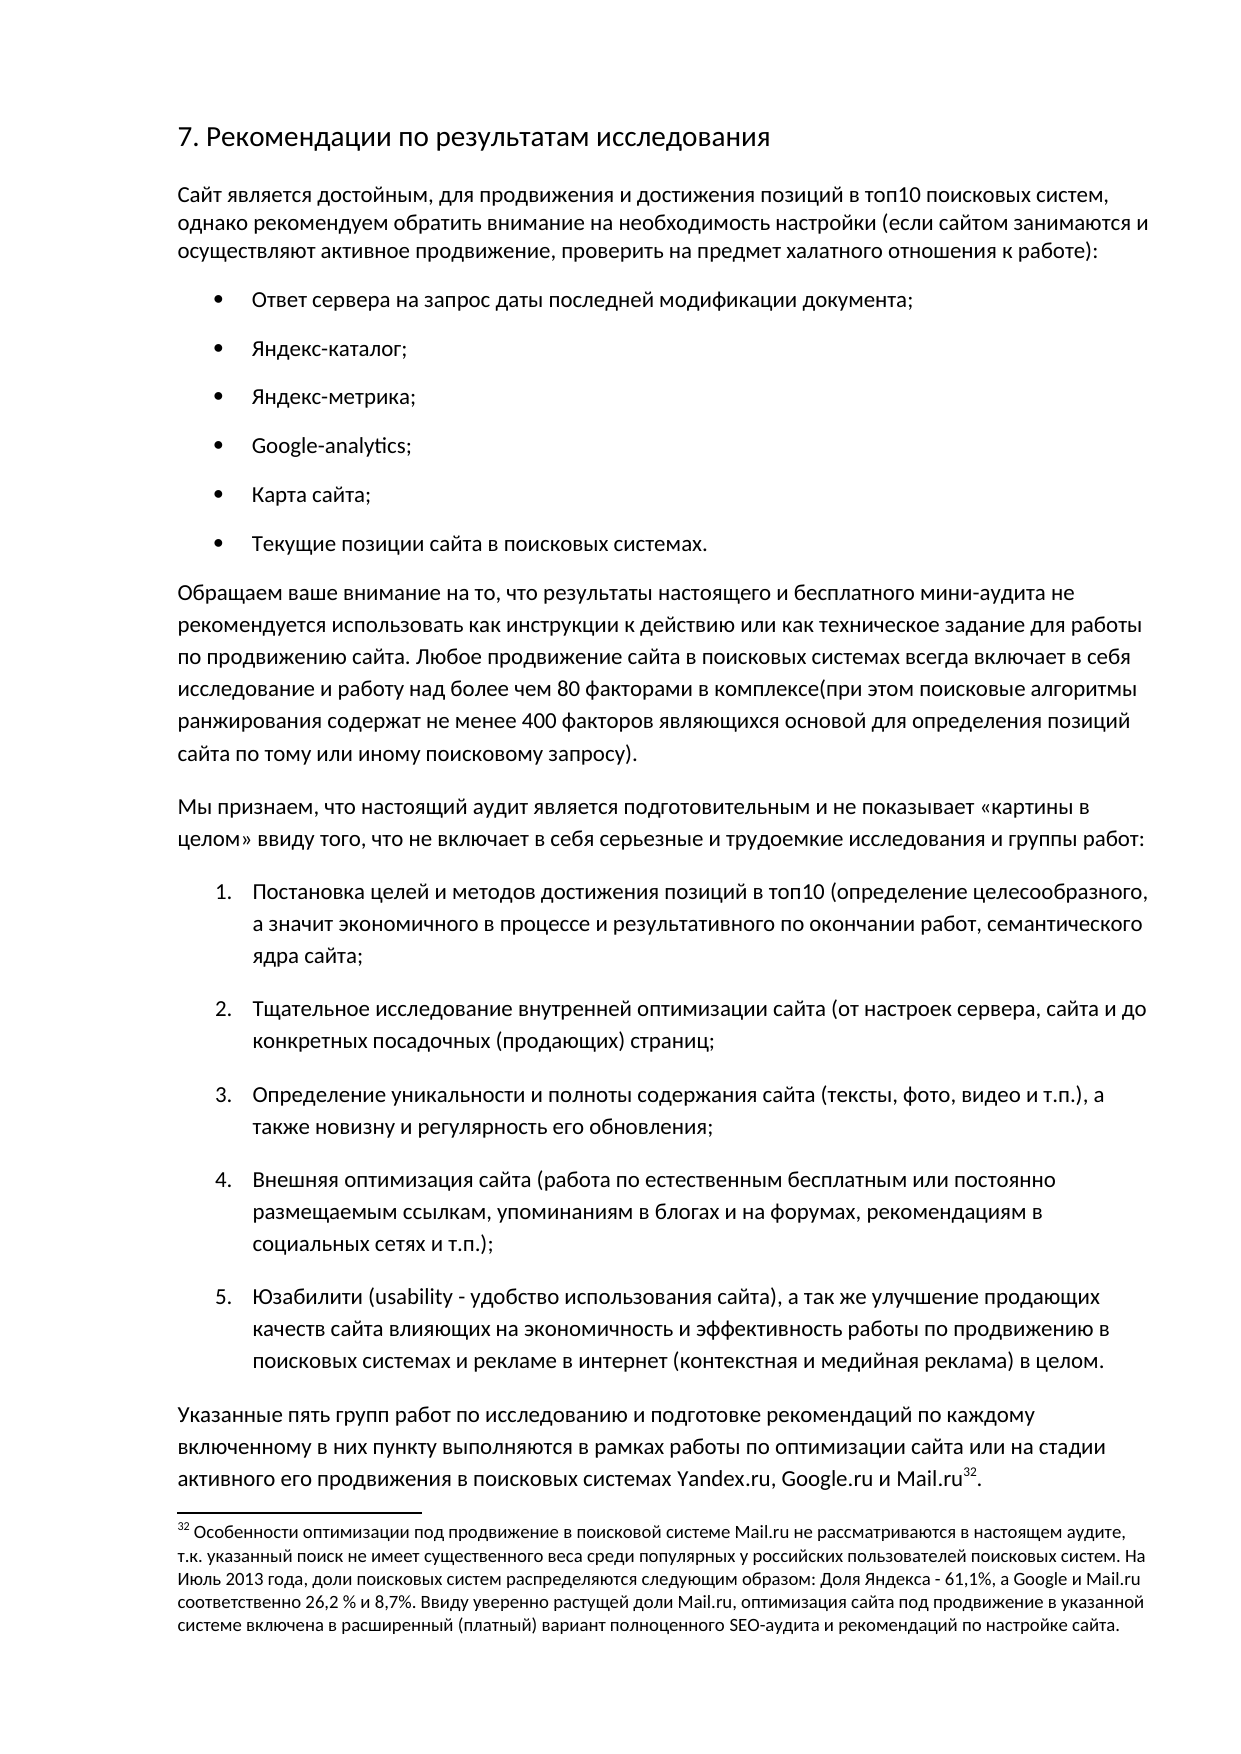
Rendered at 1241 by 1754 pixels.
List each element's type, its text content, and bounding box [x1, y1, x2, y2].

text Указанные пять групп работ по исследованию и подготовке рекомендаций по каждому включенному в них пункту выполняются в рамках работы по оптимизации сайта или на стадии активного его продвижения в поисковых системах Yandex.ru, Google.ru и Mail.ru. [177, 1400, 1152, 1492]
list Тщательное исследование внутренней оптимизации сайта (от настроек сервера, сайта и до конкретных посадочных (продающих) страниц; [215, 994, 1152, 1055]
list Юзабилити (usability - удобство использования сайта), а так же улучшение продающих качеств сайта влияющих на экономичность и эффективность работы по продвижению в поисковых системах и рекламе в интернет (контекстная и медийная реклама) в целом. [215, 1282, 1152, 1375]
text Мы признаем, что настоящий аудит является подготовительным и не показывает «картины в целом» ввиду того, что не включает в себя серьезные и трудоемкие исследования и группы работ: [177, 792, 1152, 852]
list Ответ сервера на запрос даты последней модификации документа; [214, 285, 1152, 313]
list Яндекс-метрика; [214, 382, 1152, 411]
text 7. Рекомендации по результатам исследования [177, 118, 1152, 154]
list Внешняя оптимизация сайта (работа по естественным бесплатным или постоянно размещаемым ссылкам, упоминаниям в блогах и на форумах, рекомендациям в социальных сетях и т.п.); [215, 1165, 1152, 1257]
text Обращаем ваше внимание на то, что результаты настоящего и бесплатного мини-аудита не рекомендуется использовать как инструкции к действию или как техническое задание для работы по продвижению сайта. Любое продвижение сайта в поисковых системах всегда включает в себя исследование и работу над более чем 80 факторами в комплексе(при этом поисковые алгоритмы ранжирования содержат не менее 400 факторов являющихся основой для определения позиций сайта по тому или иному поисковому запросу). [177, 578, 1152, 767]
list Карта сайта; [214, 480, 1152, 508]
text Сайт является достойным, для продвижения и достижения позиций в топ10 поисковых систем, однако рекомендуем обратить внимание на необходимость настройки (если сайтом занимаются и осуществляют активное продвижение, проверить на предмет халатного отношения к работе): [177, 180, 1152, 264]
list Google-analytics; [214, 431, 1152, 459]
list Текущие позиции сайта в поисковых системах. [214, 529, 1152, 557]
list Яндекс-каталог; [214, 334, 1152, 362]
list Постановка целей и методов достижения позиций в топ10 (определение целесообразного, а значит экономичного в процессе и результативного по окончании работ, семантического ядра сайта; [215, 877, 1152, 969]
list Определение уникальности и полноты содержания сайта (тексты, фото, видео и т.п.), а также новизну и регулярность его обновления; [215, 1080, 1152, 1140]
